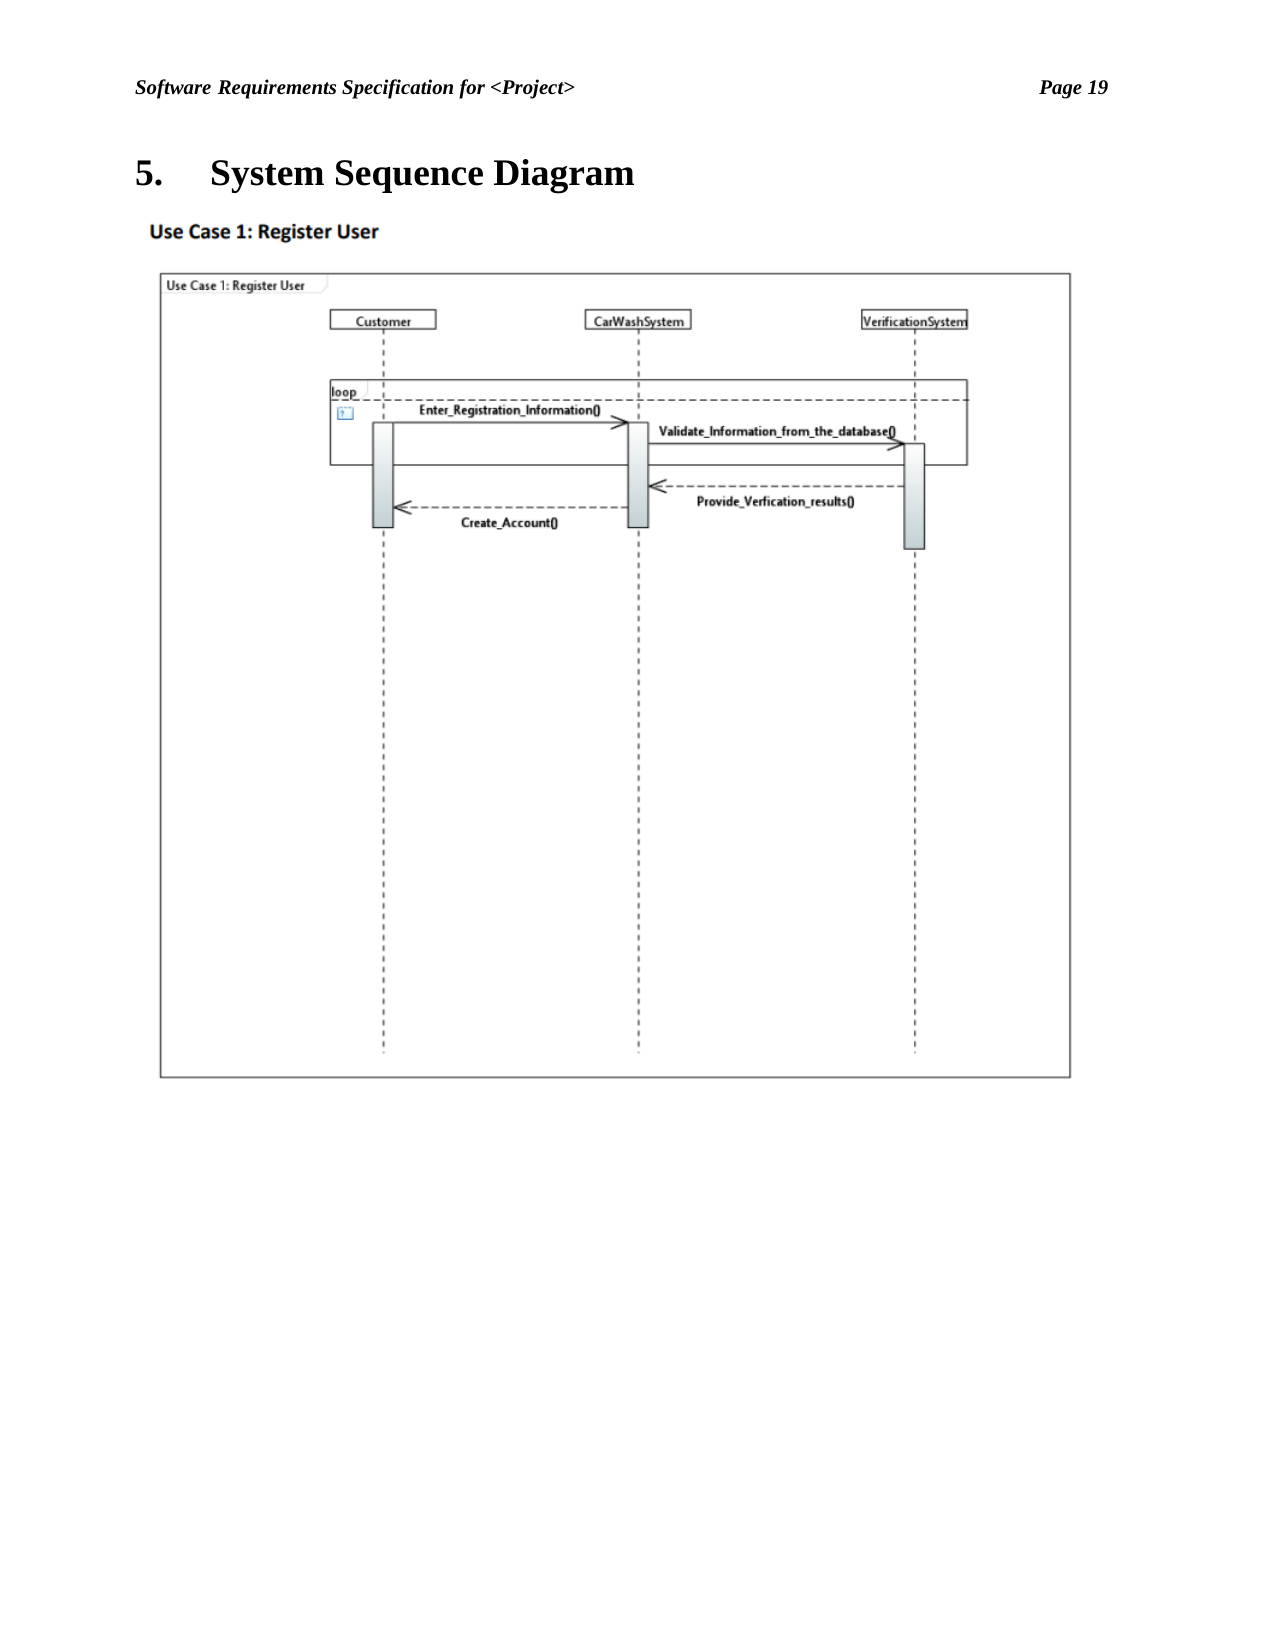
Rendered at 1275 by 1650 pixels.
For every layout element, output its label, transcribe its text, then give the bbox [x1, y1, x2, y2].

subtitle System Sequence Diagram [135, 150, 1140, 193]
picture [135, 218, 1073, 1085]
